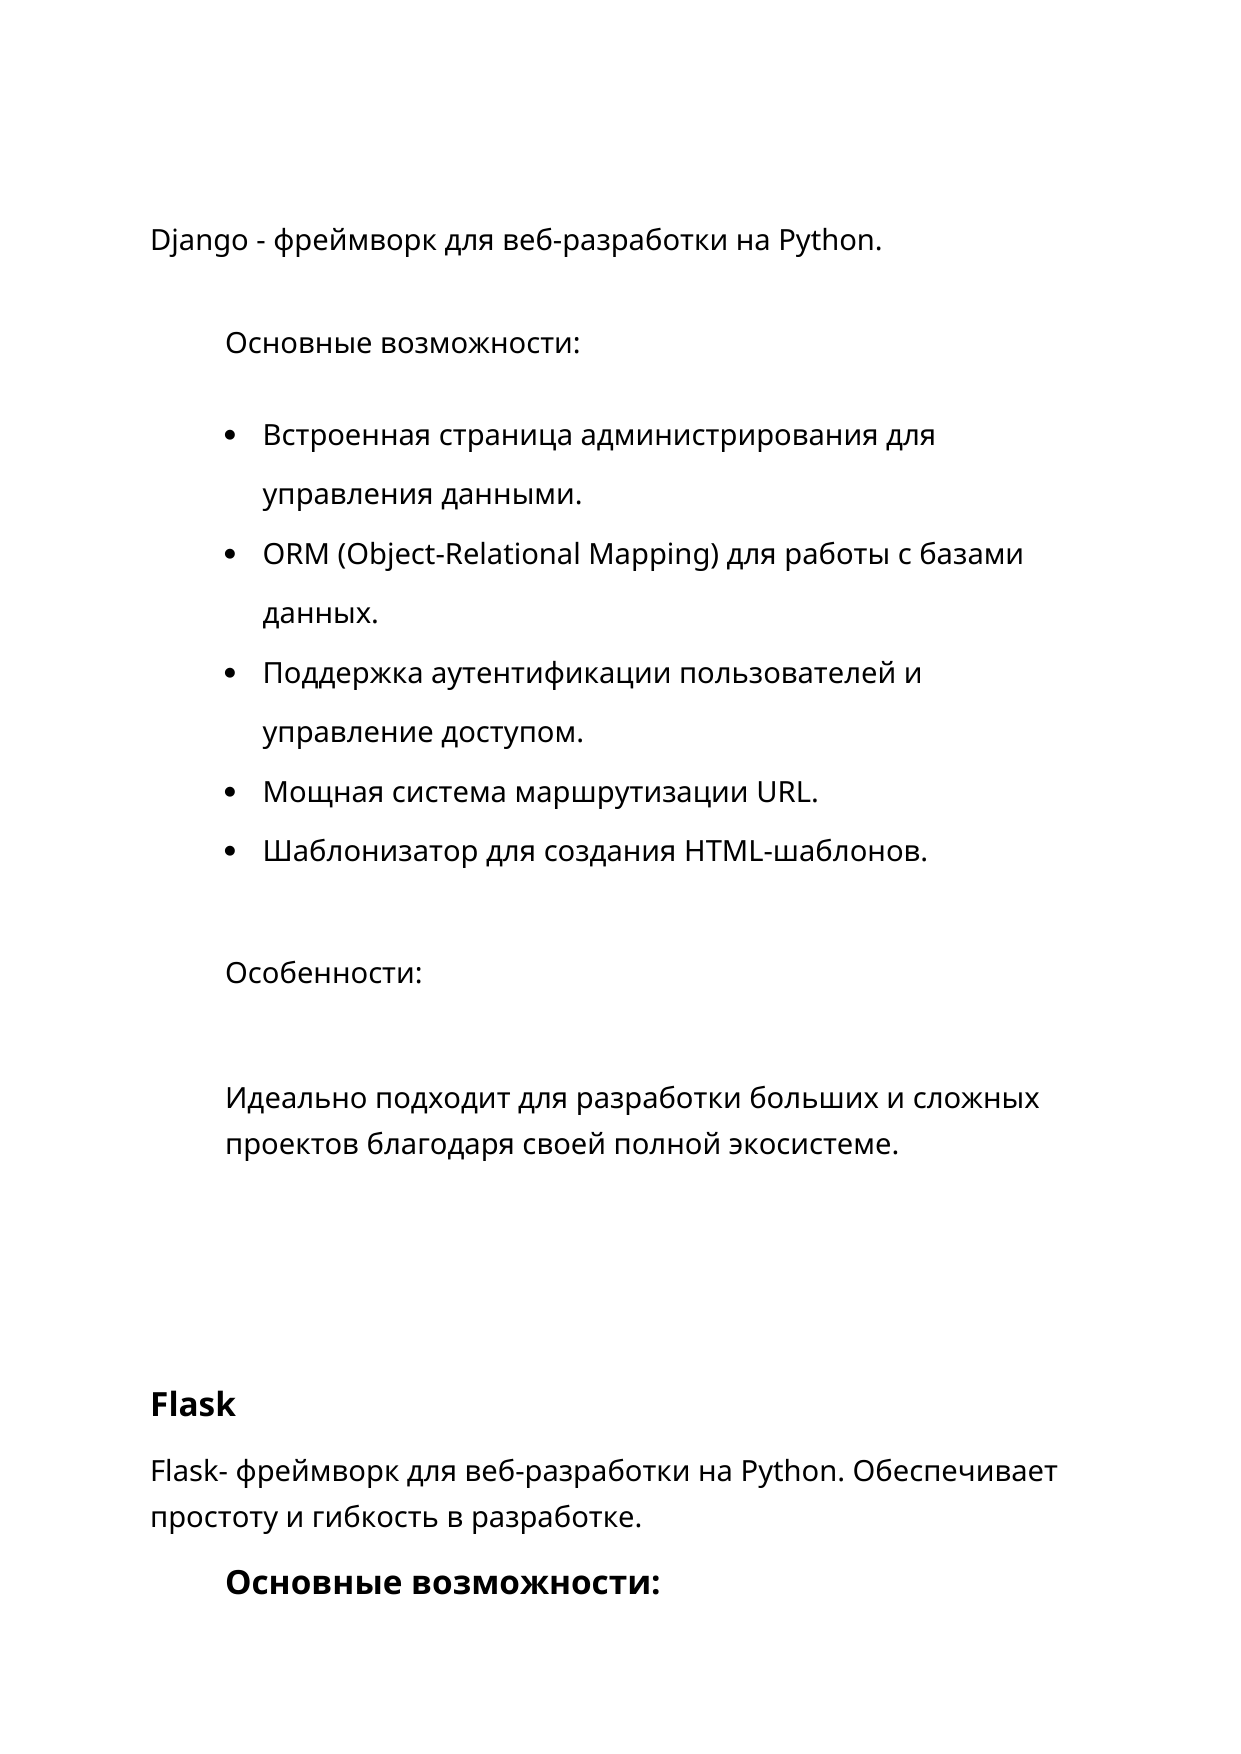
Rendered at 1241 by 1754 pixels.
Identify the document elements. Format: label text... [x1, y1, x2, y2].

text Django - фреймворк для веб-разработки на Python. [150, 219, 1090, 259]
text Flask- фреймворк для веб-разработки на Python. Обеспечивает простоту и гибкость в разработке. [150, 1450, 1090, 1536]
text Flask [150, 1381, 1090, 1426]
list Шаблонизатор для создания HTML-шаблонов. [225, 830, 1090, 870]
text Особенности: [225, 952, 1090, 992]
list Встроенная страница администрирования для управления данными. [225, 414, 1090, 513]
list Поддержка аутентификации пользователей и управление доступом. [225, 652, 1090, 751]
list Основные возможности: [225, 1558, 1090, 1604]
list Основные возможности: [225, 282, 1090, 362]
list Мощная система маршрутизации URL. [225, 771, 1090, 811]
list ORM (Object-Relational Mapping) для работы с базами данных. [225, 533, 1090, 632]
text Идеально подходит для разработки больших и сложных проектов благодаря своей полной экосистеме. [225, 1078, 1090, 1163]
